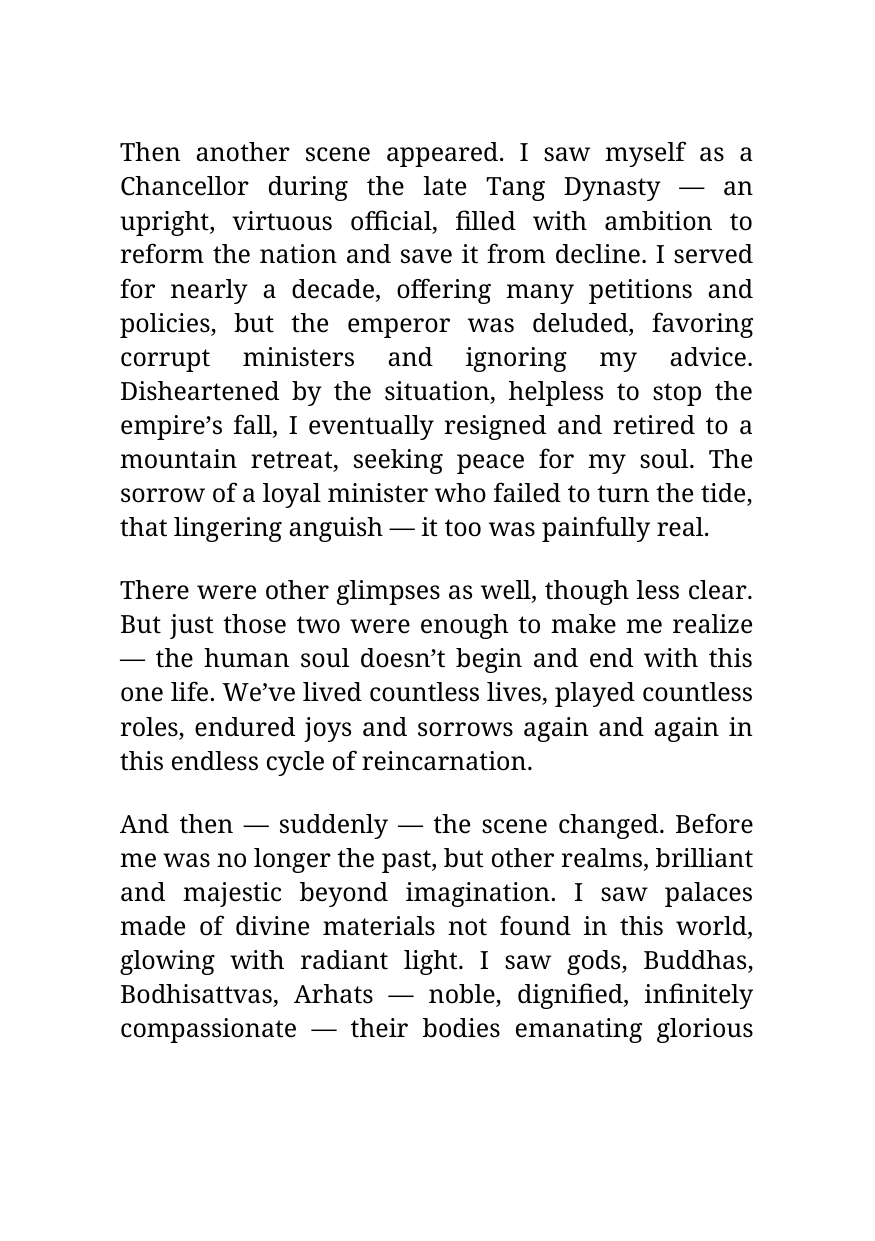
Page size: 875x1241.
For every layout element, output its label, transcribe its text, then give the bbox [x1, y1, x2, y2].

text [120, 806, 754, 1045]
text Then another scene appeared. I saw myself as a Chancellor during the late Tang Dynasty — an upright, virtuous official, filled with ambition to reform the nation and save it from decline. I served for nearly a decade, offering many petitions and policies, but the emperor was deluded, favoring corrupt ministers and ignoring my advice. Disheartened by the situation, helpless to stop the empire’s fall, I eventually resigned and retired to a mountain retreat, seeking peace for my soul. The sorrow of a loyal minister who failed to turn the tide, that lingering anguish — it too was painfully real. [120, 135, 754, 544]
text There were other glimpses as well, though less clear. But just those two were enough to make me realize — the human soul doesn’t begin and end with this one life. We’ve lived countless lives, played countless roles, endured joys and sorrows again and again in this endless cycle of reincarnation. [120, 573, 754, 777]
